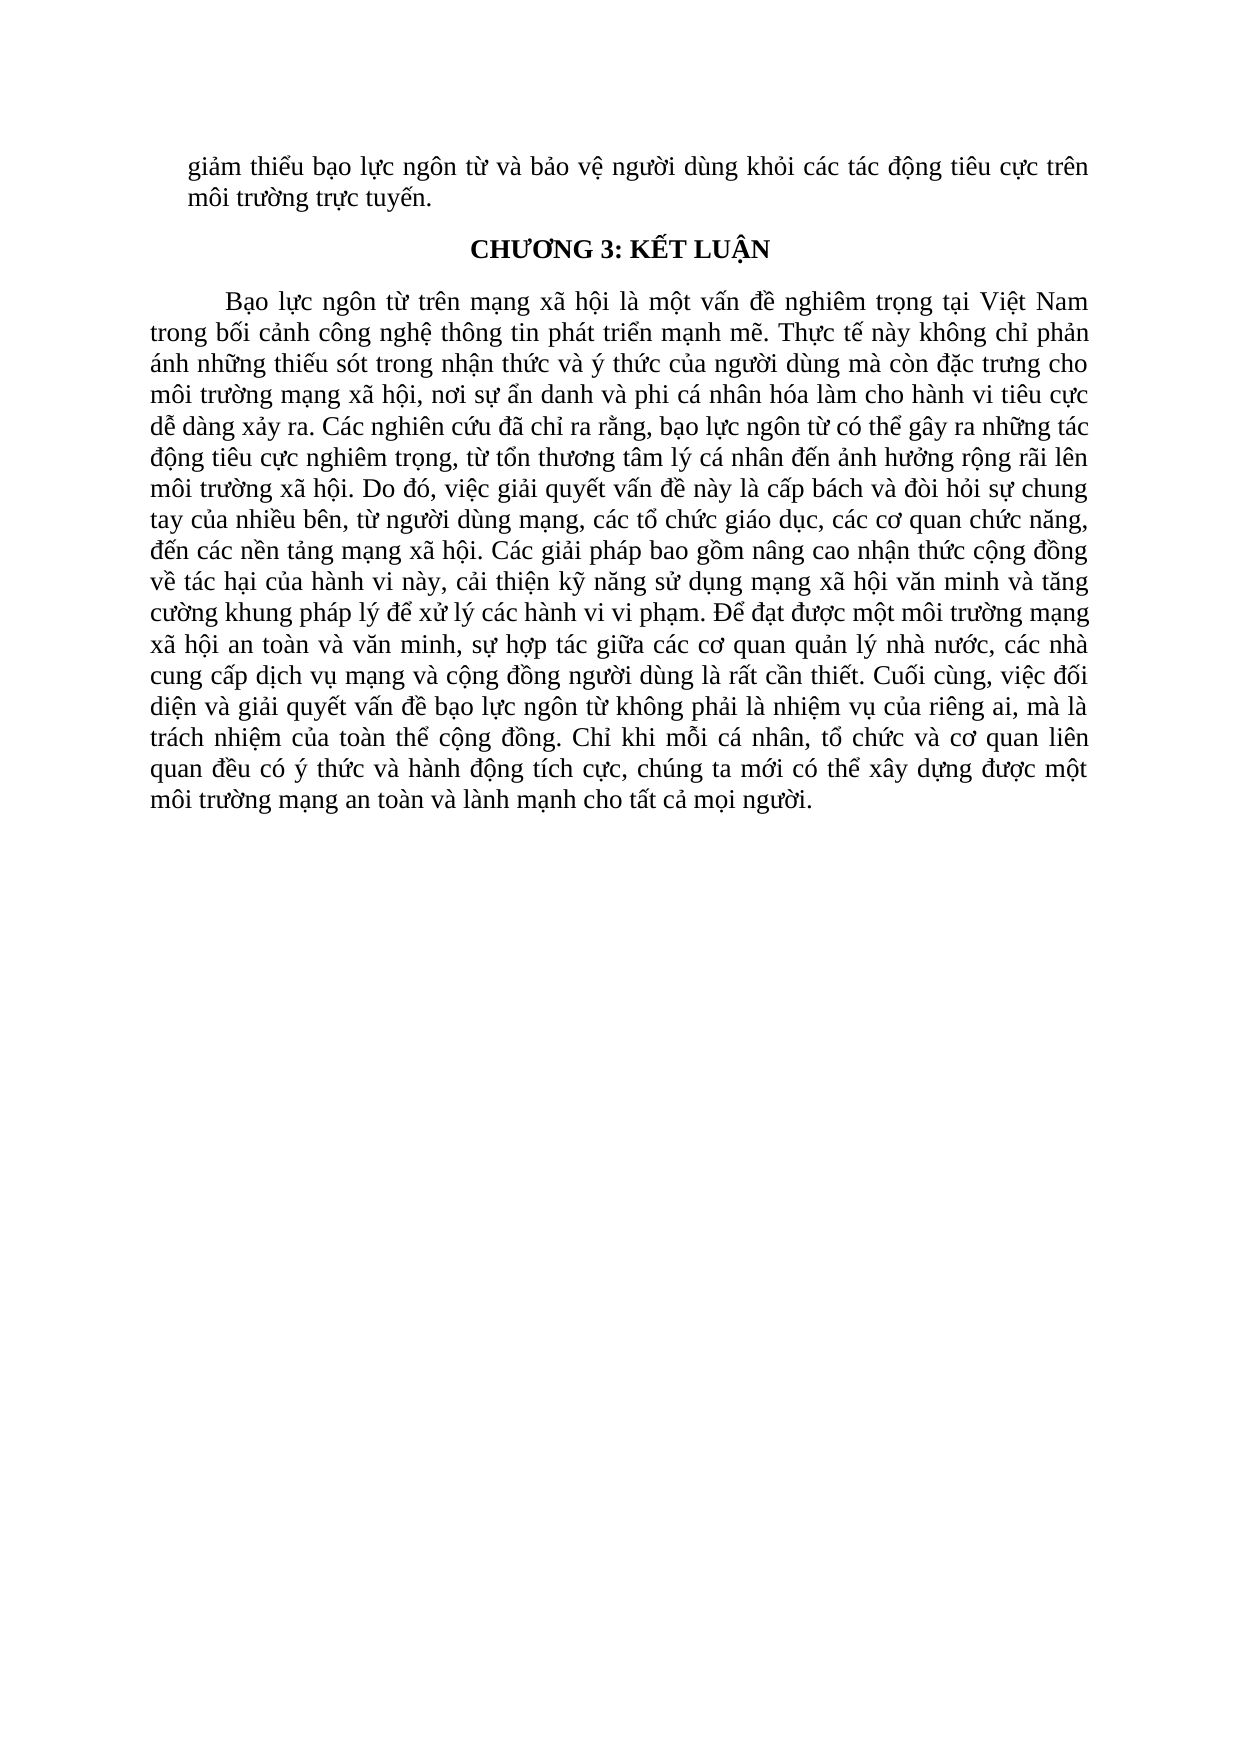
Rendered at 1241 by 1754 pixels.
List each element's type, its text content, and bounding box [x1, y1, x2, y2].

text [187, 150, 1090, 212]
text Bạo lực ngôn từ trên mạng xã hội là một vấn đề nghiêm trọng tại Việt Nam trong bối cảnh công nghệ thông tin phát triển mạnh mẽ. Thực tế này không chỉ phản ánh những thiếu sót trong nhận thức và ý thức của người dùng mà còn đặc trưng cho môi trường mạng xã hội, nơi sự ẩn danh và phi cá nhân hóa làm cho hành vi tiêu cực dễ dàng xảy ra. Các nghiên cứu đã chỉ ra rằng, bạo lực ngôn từ có thể gây ra những tác động tiêu cực nghiêm trọng, từ tổn thương tâm lý cá nhân đến ảnh hưởng rộng rãi lên môi trường xã hội. Do đó, việc giải quyết vấn đề này là cấp bách và đòi hỏi sự chung tay của nhiều bên, từ người dùng mạng, các tổ chức giáo dục, các cơ quan chức năng, đến các nền tảng mạng xã hội. Các giải pháp bao gồm nâng cao nhận thức cộng đồng về tác hại của hành vi này, cải thiện kỹ năng sử dụng mạng xã hội văn minh và tăng cường khung pháp lý để xử lý các hành vi vi phạm. Để đạt được một môi trường mạng xã hội an toàn và văn minh, sự hợp tác giữa các cơ quan quản lý nhà nước, các nhà cung cấp dịch vụ mạng và cộng đồng người dùng là rất cần thiết. Cuối cùng, việc đối diện và giải quyết vấn đề bạo lực ngôn từ không phải là nhiệm vụ của riêng ai, mà là trách nhiệm của toàn thể cộng đồng. Chỉ khi mỗi cá nhân, tổ chức và cơ quan liên quan đều có ý thức và hành động tích cực, chúng ta mới có thể xây dựng được một môi trường mạng an toàn và lành mạnh cho tất cả mọi người. [150, 285, 1090, 814]
text CHƯƠNG 3: KẾT LUẬN [150, 233, 1090, 264]
